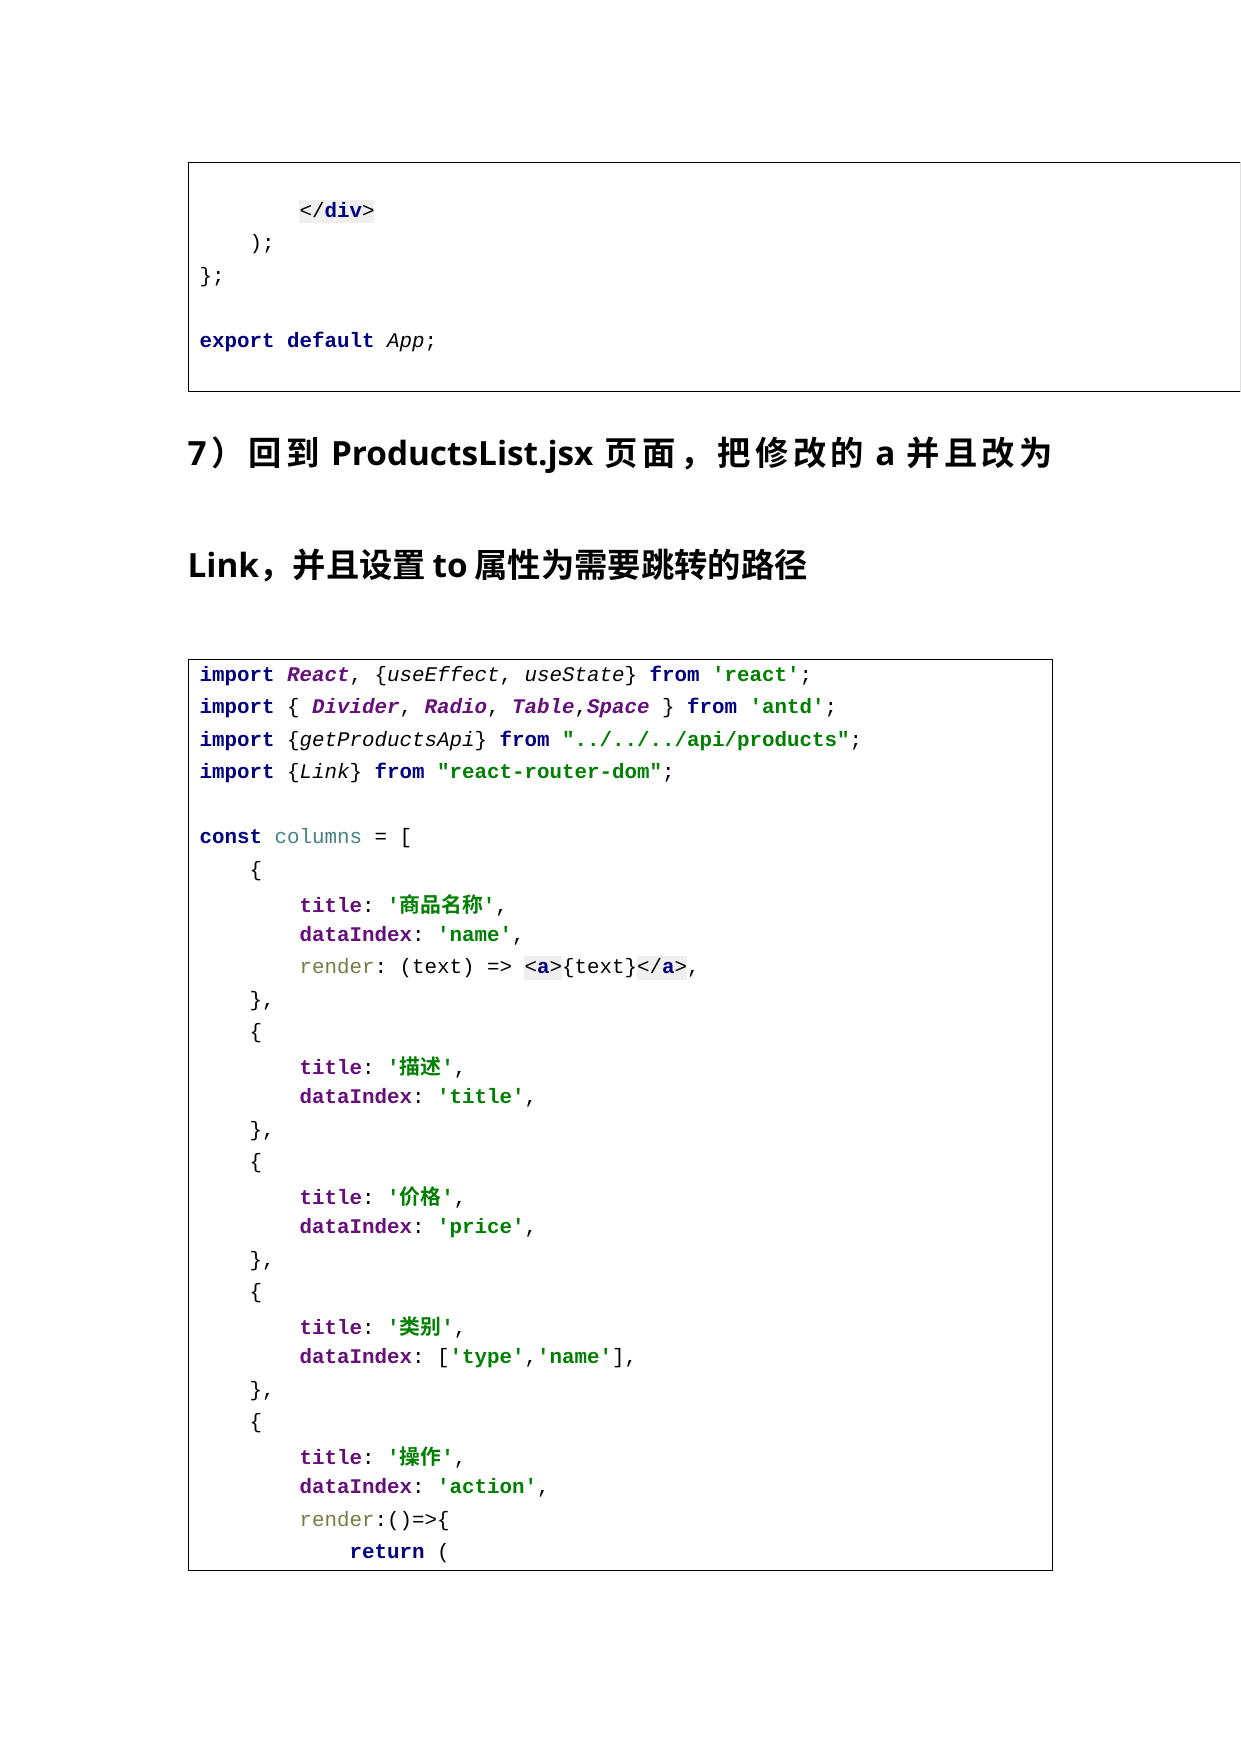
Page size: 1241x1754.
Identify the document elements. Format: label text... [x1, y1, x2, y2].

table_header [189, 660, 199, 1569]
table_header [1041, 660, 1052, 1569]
subtitle 7）回到ProductsList.jsx页面，把修改的a并且改为Link，并且设置to属性为需要跳转的路径 [187, 419, 1053, 596]
